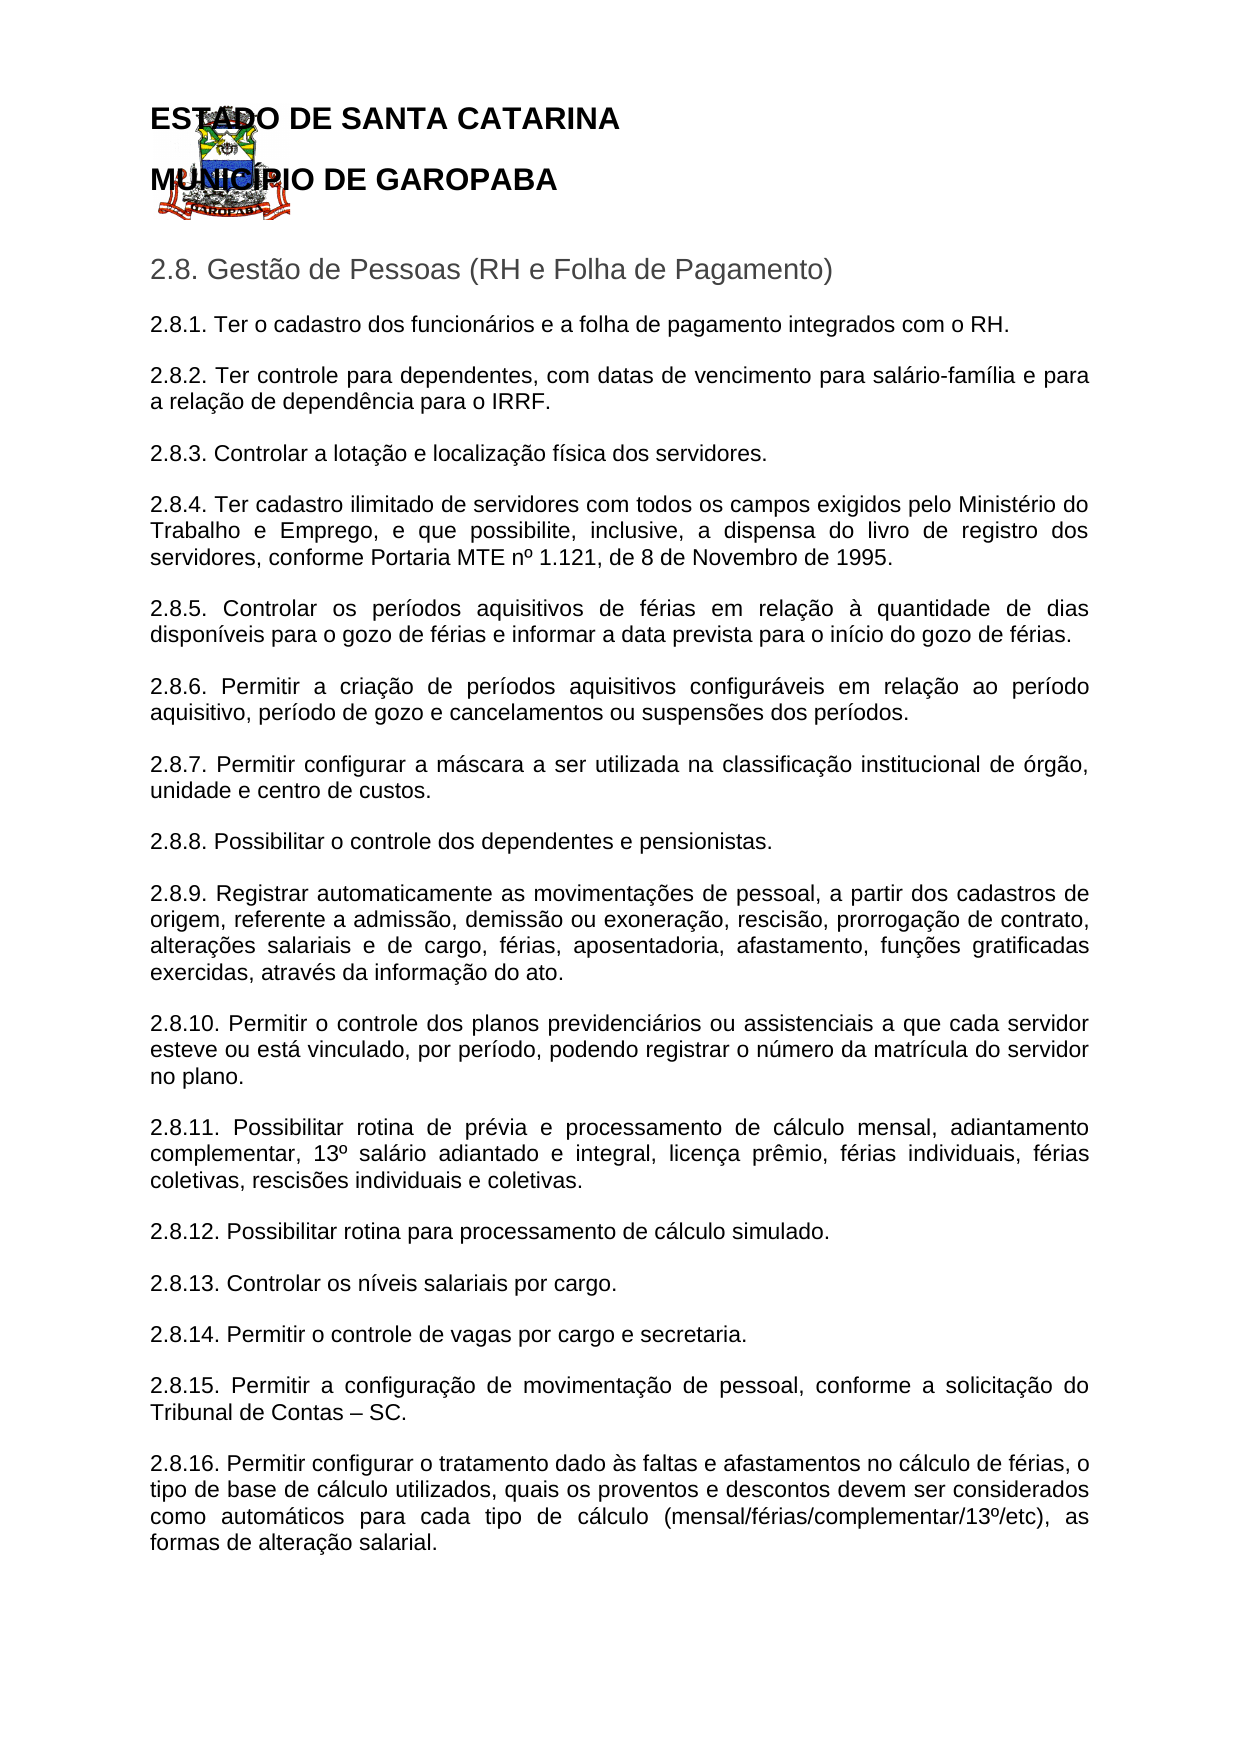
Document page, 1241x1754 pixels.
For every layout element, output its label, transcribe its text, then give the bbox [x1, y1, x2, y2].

text 2.8.13. Controlar os níveis salariais por cargo. [150, 1269, 1090, 1296]
text 2.8.4. Ter cadastro ilimitado de servidores com todos os campos exigidos pelo Ministério do Trabalho e Emprego, e que possibilite, inclusive, a dispensa do livro de registro dos servidores, conforme Portaria MTE nº 1.121, de 8 de Novembro de 1995. [150, 491, 1090, 570]
text 2.8.12. Possibilitar rotina para processamento de cálculo simulado. [150, 1218, 1090, 1244]
text 2.8.1. Ter o cadastro dos funcionários e a folha de pagamento integrados com o RH. [150, 311, 1090, 337]
picture [153, 103, 290, 220]
text 2.8.3. Controlar a lotação e localização física dos servidores. [150, 440, 1090, 466]
text 2.8.16. Permitir configurar o tratamento dado às faltas e afastamentos no cálculo de férias, o tipo de base de cálculo utilizados, quais os proventos e descontos devem ser considerados como automáticos para cada tipo de cálculo (mensal/férias/complementar/13º/etc), as formas de alteração salarial. [150, 1450, 1090, 1555]
text 2.8.15. Permitir a configuração de movimentação de pessoal, conforme a solicitação do Tribunal de Contas – SC. [150, 1372, 1090, 1425]
subtitle 2.8. Gestão de Pessoas (RH e Folha de Pagamento) [150, 252, 1090, 286]
text 2.8.5. Controlar os períodos aquisitivos de férias em relação à quantidade de dias disponíveis para o gozo de férias e informar a data prevista para o início do gozo de férias. [150, 595, 1090, 648]
text 2.8.9. Registrar automaticamente as movimentações de pessoal, a partir dos cadastros de origem, referente a admissão, demissão ou exoneração, rescisão, prorrogação de contrato, alterações salariais e de cargo, férias, aposentadoria, afastamento, funções gratificadas exercidas, através da informação do ato. [150, 879, 1090, 985]
text 2.8.11. Possibilitar rotina de prévia e processamento de cálculo mensal, adiantamento complementar, 13º salário adiantado e integral, licença prêmio, férias individuais, férias coletivas, rescisões individuais e coletivas. [150, 1114, 1090, 1193]
text 2.8.7. Permitir configurar a máscara a ser utilizada na classificação institucional de órgão, unidade e centro de custos. [150, 751, 1090, 803]
text 2.8.10. Permitir o controle dos planos previdenciários ou assistenciais a que cada servidor esteve ou está vinculado, por período, podendo registrar o número da matrícula do servidor no plano. [150, 1010, 1090, 1089]
text 2.8.14. Permitir o controle de vagas por cargo e secretaria. [150, 1321, 1090, 1347]
text 2.8.2. Ter controle para dependentes, com datas de vencimento para salário-família e para a relação de dependência para o IRRF. [150, 362, 1090, 415]
text 2.8.6. Permitir a criação de períodos aquisitivos configuráveis em relação ao período aquisitivo, período de gozo e cancelamentos ou suspensões dos períodos. [150, 673, 1090, 726]
text 2.8.8. Possibilitar o controle dos dependentes e pensionistas. [150, 828, 1090, 854]
